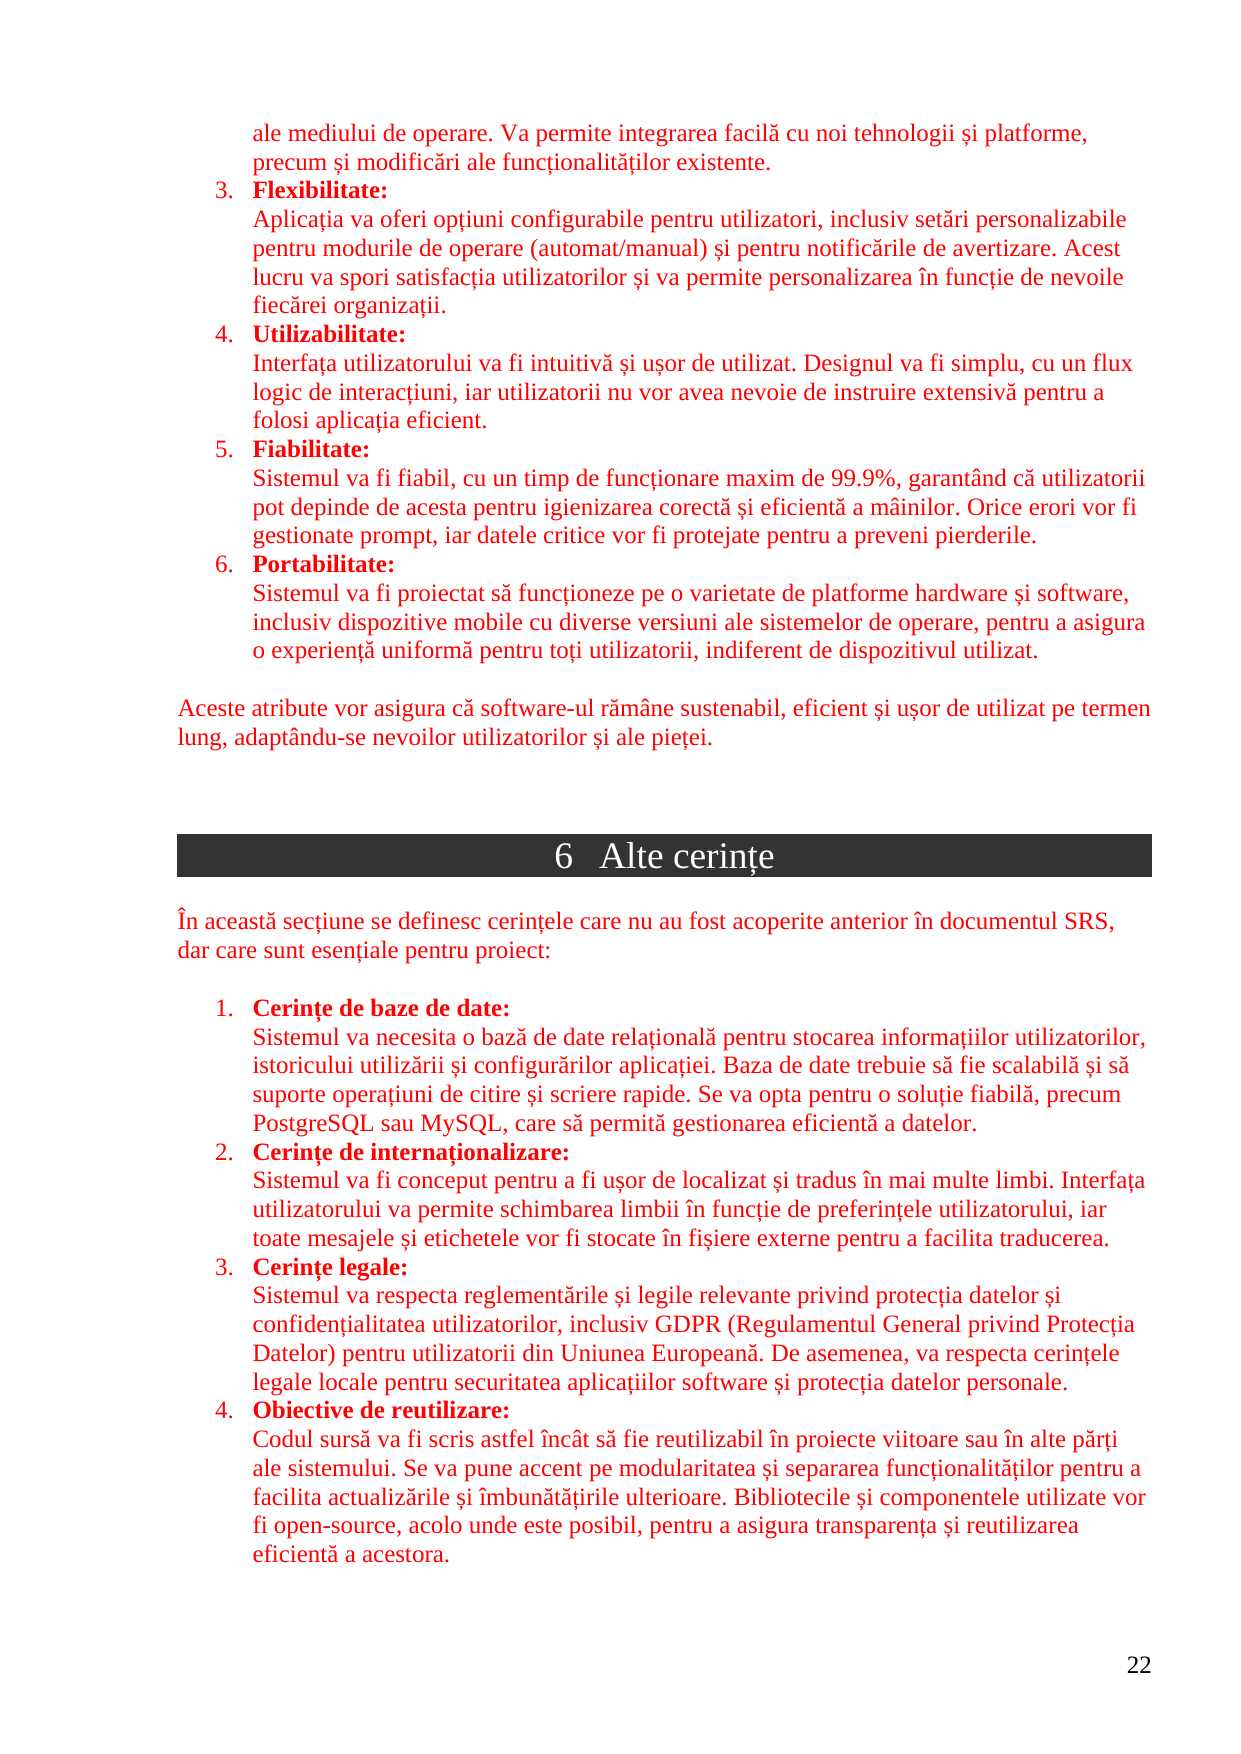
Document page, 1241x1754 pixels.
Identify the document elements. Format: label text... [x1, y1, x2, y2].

list Flexibilitate: Aplicația va oferi opțiuni configurabile pentru utilizatori, inclusiv setări personalizabile pentru modurile de operare (automat/manual) și pentru notificările de avertizare. Acest lucru va spori satisfacția utilizatorilor și va permite personalizarea în funcție de nevoile fiecărei organizații. [215, 176, 1152, 319]
text În această secțiune se definesc cerințele care nu au fost acoperite anterior în documentul SRS, dar care sunt esențiale pentru proiect: [177, 906, 1152, 964]
subtitle Alte cerințe [177, 834, 1152, 877]
list Cerințe de baze de date: Sistemul va necesita o bază de date relațională pentru stocarea informațiilor utilizatorilor, istoricului utilizării și configurărilor aplicației. Baza de date trebuie să fie scalabilă și să suporte operațiuni de citire și scriere rapide. Se va opta pentru o soluție fiabilă, precum PostgreSQL sau MySQL, care să permită gestionarea eficientă a datelor. [215, 993, 1152, 1137]
list Cerințe de internaționalizare: Sistemul va fi conceput pentru a fi ușor de localizat și tradus în mai multe limbi. Interfața utilizatorului va permite schimbarea limbii în funcție de preferințele utilizatorului, iar toate mesajele și etichetele vor fi stocate în fișiere externe pentru a facilita traducerea. [215, 1137, 1152, 1252]
list Obiective de reutilizare: Codul sursă va fi scris astfel încât să fie reutilizabil în proiecte viitoare sau în alte părți ale sistemului. Se va pune accent pe modularitatea și separarea funcționalităților pentru a facilita actualizările și îmbunătățirile ulterioare. Bibliotecile și componentele utilizate vor fi open-source, acolo unde este posibil, pentru a asigura transparența și reutilizarea eficientă a acestora. [215, 1395, 1152, 1568]
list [215, 118, 1152, 176]
list Utilizabilitate: Interfața utilizatorului va fi intuitivă și ușor de utilizat. Designul va fi simplu, cu un flux logic de interacțiuni, iar utilizatorii nu vor avea nevoie de instruire extensivă pentru a folosi aplicația eficient. [215, 319, 1152, 434]
list Portabilitate: Sistemul va fi proiectat să funcționeze pe o varietate de platforme hardware și software, inclusiv dispozitive mobile cu diverse versiuni ale sistemelor de operare, pentru a asigura o experiență uniformă pentru toți utilizatorii, indiferent de dispozitivul utilizat. [215, 549, 1152, 664]
list Cerințe legale: Sistemul va respecta reglementările și legile relevante privind protecția datelor și confidențialitatea utilizatorilor, inclusiv GDPR (Regulamentul General privind Protecția Datelor) pentru utilizatorii din Uniunea Europeană. De asemenea, va respecta cerințele legale locale pentru securitatea aplicațiilor software și protecția datelor personale. [215, 1252, 1152, 1395]
text Aceste atribute vor asigura că software-ul rămâne sustenabil, eficient și ușor de utilizat pe termen lung, adaptându-se nevoilor utilizatorilor și ale pieței. [177, 693, 1152, 751]
list Fiabilitate: Sistemul va fi fiabil, cu un timp de funcționare maxim de 99.9%, garantând că utilizatorii pot depinde de acesta pentru igienizarea corectă și eficientă a mâinilor. Orice erori vor fi gestionate prompt, iar datele critice vor fi protejate pentru a preveni pierderile. [215, 434, 1152, 549]
